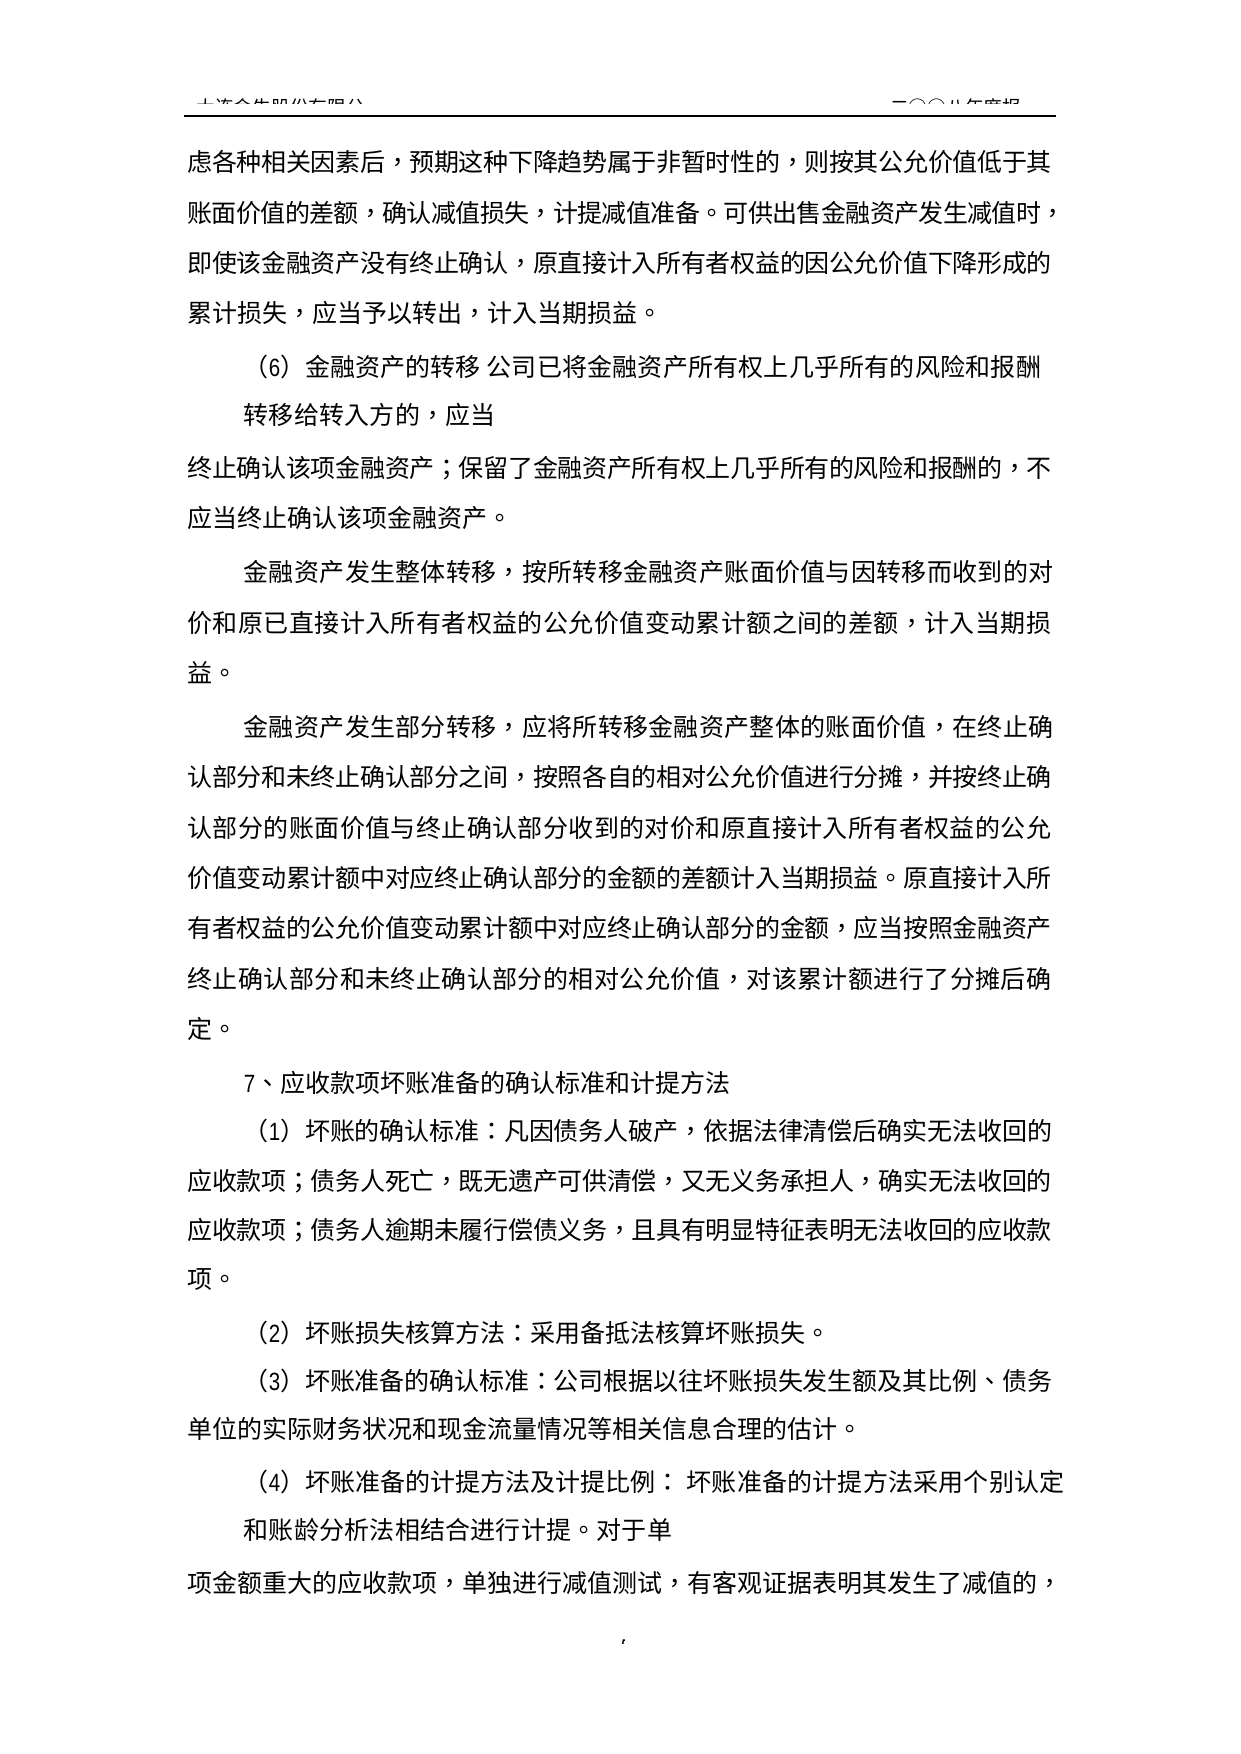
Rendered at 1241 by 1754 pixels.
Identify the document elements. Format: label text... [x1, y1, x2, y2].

text （6）金融资产的转移 公司已将金融资产所有权上几乎所有的风险和报酬转移给转入方的，应当 [243, 350, 1064, 432]
text （4）坏账准备的计提方法及计提比例： 坏账准备的计提方法采用个别认定和账龄分析法相结合进行计提。对于单 [243, 1465, 1064, 1546]
text 金融资产发生整体转移，按所转移金融资产账面价值与因转移而收到的对 价和原已直接计入所有者权益的公允价值变动累计额之间的差额，计入当期损 益。 [187, 555, 1054, 690]
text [187, 1566, 1064, 1600]
text （1）坏账的确认标准：凡因债务人破产，依据法律清偿后确实无法收回的 应收款项；债务人死亡，既无遗产可供清偿，又无义务承担人，确实无法收回的 应收款项；债务人逾期未履行偿债义务，且具有明显特征表明无法收回的应收款 项。 [187, 1114, 1054, 1296]
text 7、应收款项坏账准备的确认标准和计提方法 [243, 1066, 814, 1099]
text （3）坏账准备的确认标准：公司根据以往坏账损失发生额及其比例、债务 单位的实际财务状况和现金流量情况等相关信息合理的估计。 [187, 1364, 1054, 1446]
text 金融资产发生部分转移，应将所转移金融资产整体的账面价值，在终止确 认部分和未终止确认部分之间，按照各自的相对公允价值进行分摊，并按终止确 认部分的账面价值与终止确认部分收到的对价和原直接计入所有者权益的公允 价值变动累计额中对应终止确认部分的金额的差额计入当期损益。原直接计入所 有者权益的公允价值变动累计额中对应终止确认部分的金额，应当按照金融资产 终止确认部分和未终止确认部分的相对公允价值，对该累计额进行了分摊后确 定。 [187, 710, 1054, 1046]
text 终止确认该项金融资产；保留了金融资产所有权上几乎所有的风险和报酬的，不 应当终止确认该项金融资产。 [187, 451, 1053, 535]
text 虑各种相关因素后，预期这种下降趋势属于非暂时性的，则按其公允价值低于其 账面价值的差额，确认减值损失，计提减值准备。可供出售金融资产发生减值时， 即使该金融资产没有终止确认，原直接计入所有者权益的因公允价值下降形成的 累计损失，应当予以转出，计入当期损益。 [187, 145, 1067, 330]
text （2）坏账损失核算方法：采用备抵法核算坏账损失。 [243, 1316, 1064, 1350]
